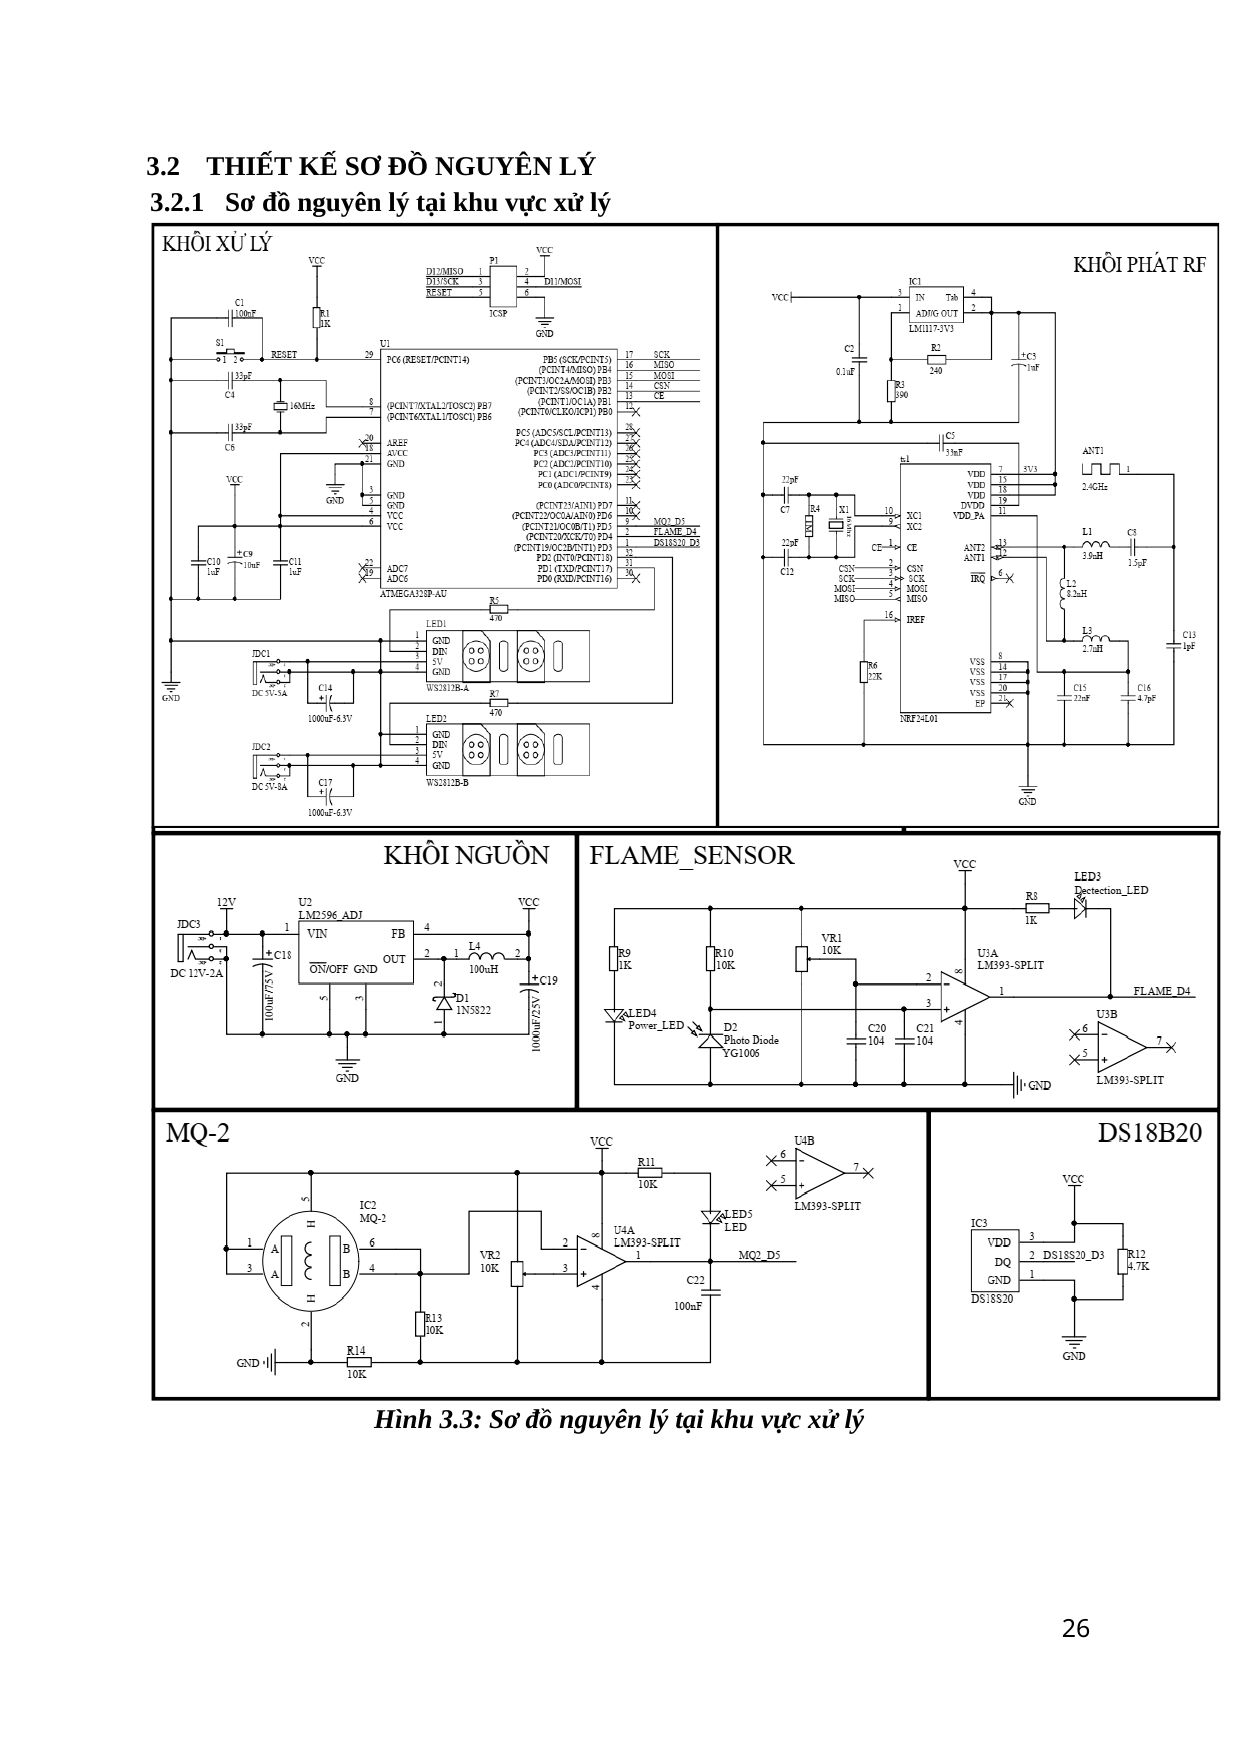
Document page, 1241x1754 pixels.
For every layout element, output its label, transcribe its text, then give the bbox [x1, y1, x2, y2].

picture [150, 221, 1221, 1403]
text Hình 3.3: Sơ đồ nguyên lý tại khu vực xử lý [150, 1403, 1090, 1434]
subtitle Sơ đồ nguyên lý tại khu vực xử lý [150, 186, 1090, 217]
subtitle THIẾT KẾ SƠ ĐỒ NGUYÊN LÝ [146, 150, 1090, 181]
